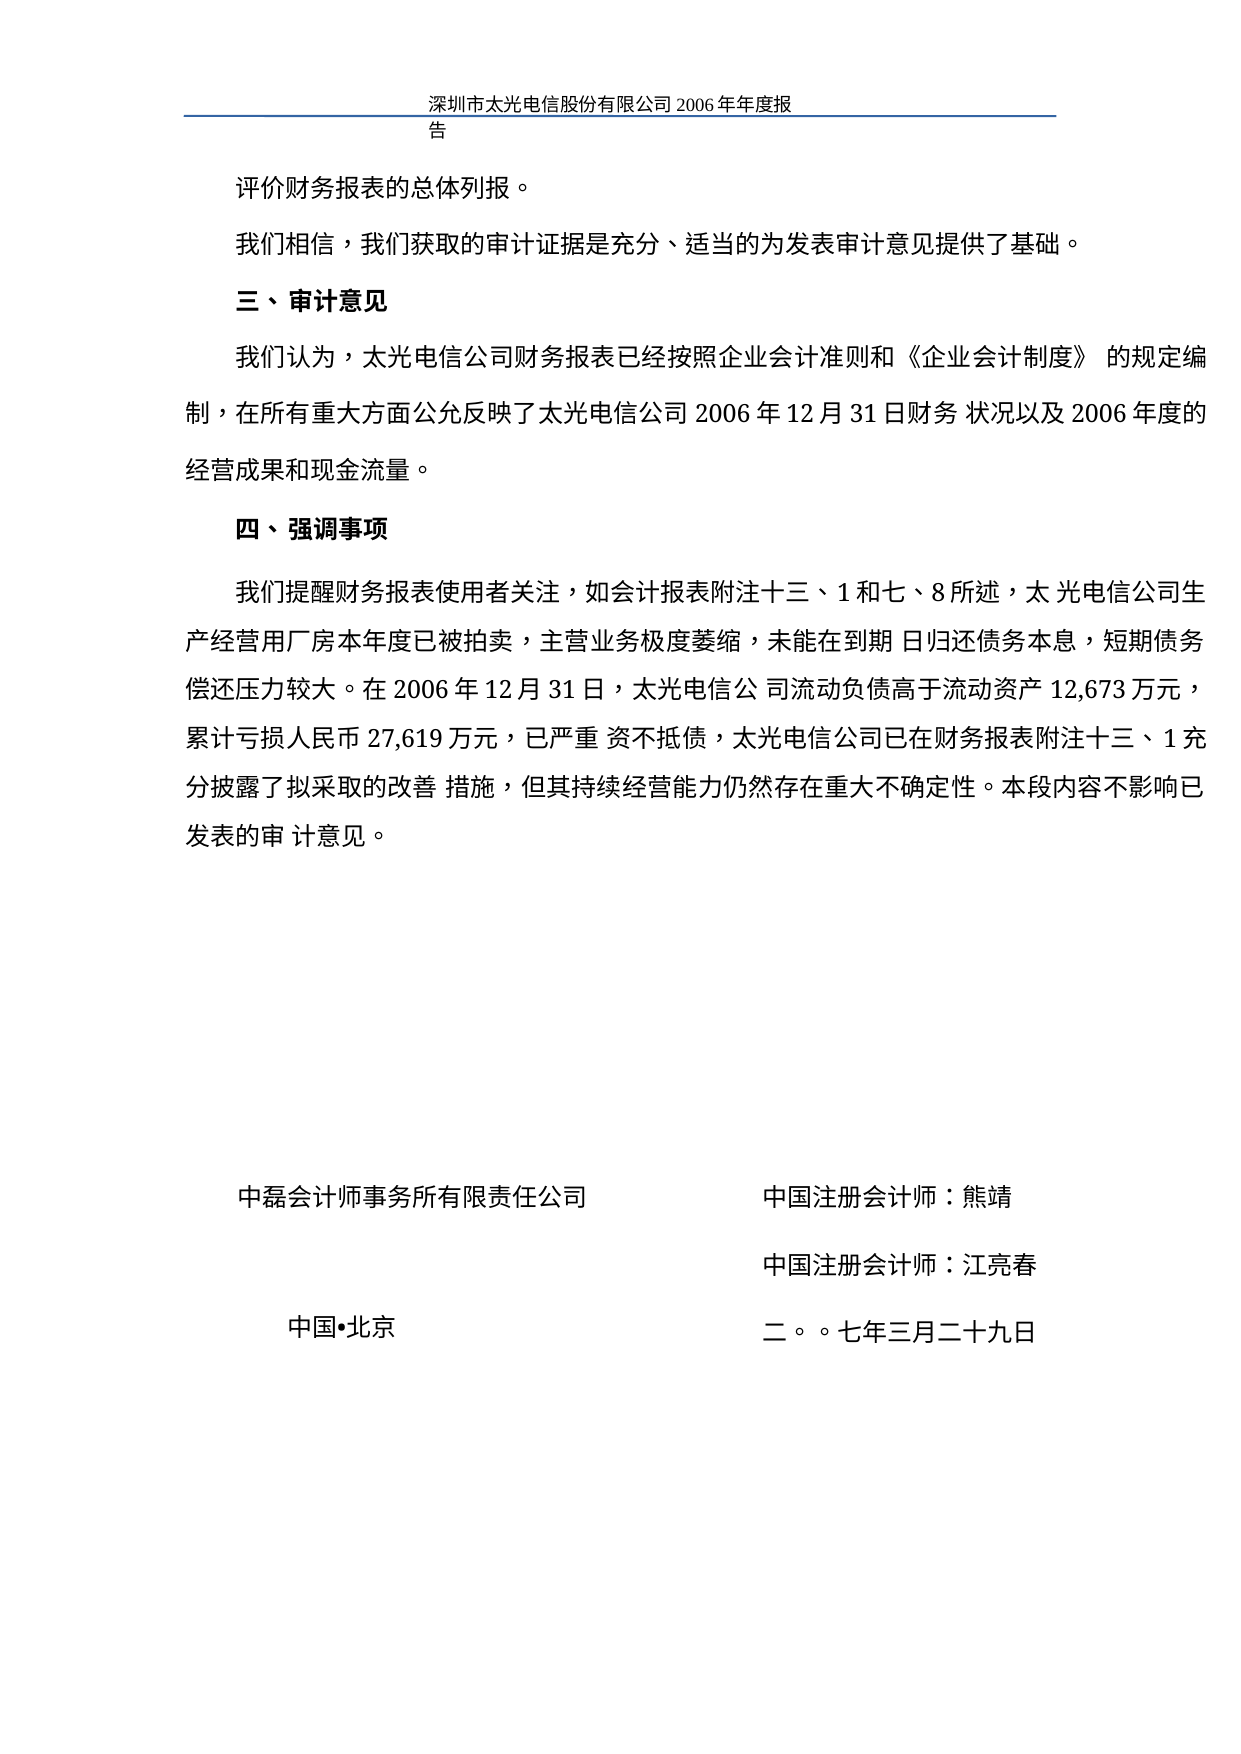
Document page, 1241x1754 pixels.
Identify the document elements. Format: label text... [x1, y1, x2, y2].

text 三、 审计意见 [235, 265, 1207, 321]
text 中国•北京 [237, 1310, 589, 1344]
text 中磊会计师事务所有限责任公司 [237, 1180, 589, 1214]
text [187, 152, 1207, 208]
text 我们认为，太光电信公司财务报表已经按照企业会计准则和《企业会计制度》 的规定编制，在所有重大方面公允反映了太光电信公司2006年12月31日财务 状况以及2006年度的经营成果和现金流量。 [185, 321, 1207, 491]
text 我们提醒财务报表使用者关注，如会计报表附注十三、1和七、8所述，太 光电信公司生产经营用厂房本年度已被拍卖，主营业务极度萎缩，未能在到期 日归还债务本息，短期债务偿还压力较大。在2006年12月31日，太光电信公 司流动负债高于流动资产12,673万元，累计亏损人民币27,619万元，已严重 资不抵债，太光电信公司已在财务报表附注十三、1充分披露了拟采取的改善 措施，但其持续经营能力仍然存在重大不确定性。本段内容不影响已发表的审 计意见。 [185, 562, 1207, 855]
text 四、 强调事项 [235, 497, 1207, 549]
text 二。。七年三月二十九日 [762, 1315, 1042, 1349]
text 我们相信，我们获取的审计证据是充分、适当的为发表审计意见提供了基础。 [235, 208, 1207, 265]
text 中国注册会计师：熊靖 [762, 1180, 1042, 1214]
text 中国注册会计师：江亮春 [762, 1247, 1042, 1282]
